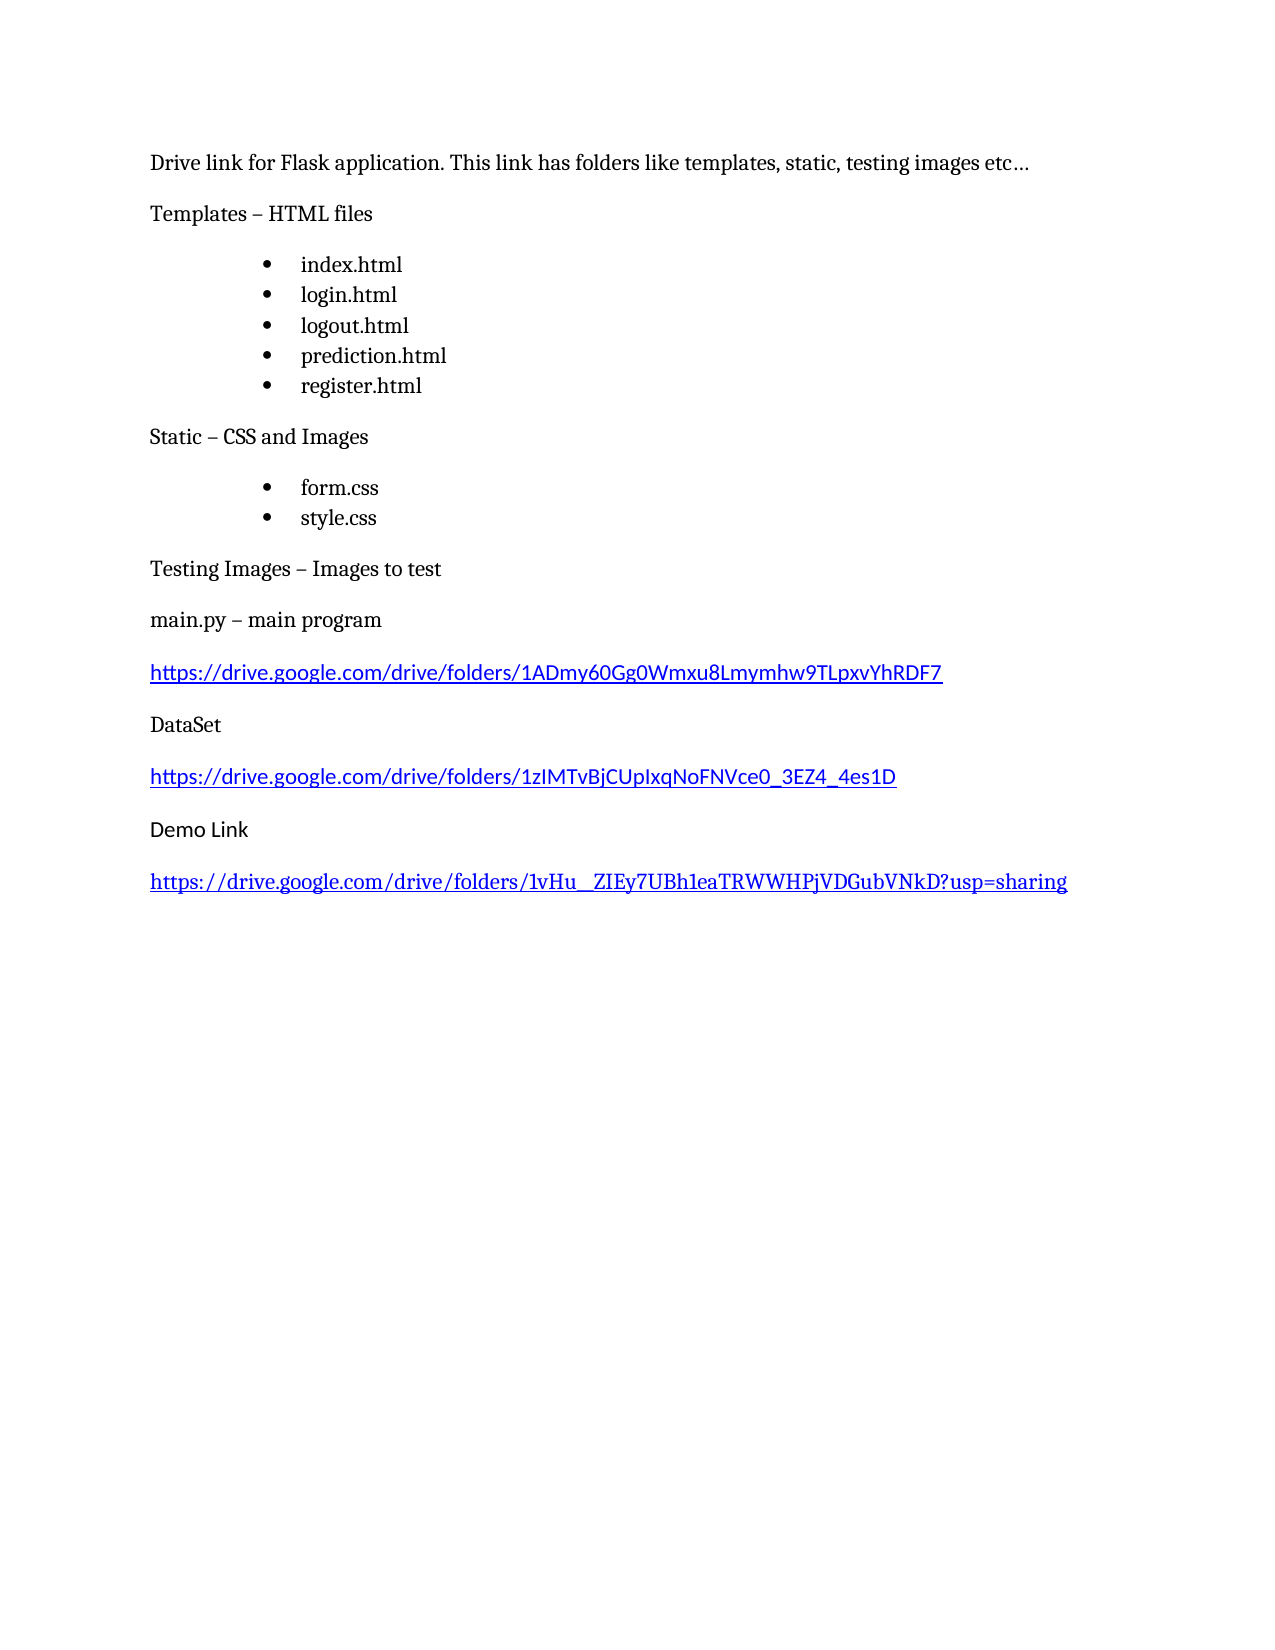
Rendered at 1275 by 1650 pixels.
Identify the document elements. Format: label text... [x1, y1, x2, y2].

text https://drive.google.com/drive/folders/1zIMTvBjCUpIxqNoFNVce0_3EZ4_4es1D [150, 762, 1125, 790]
text Drive link for Flask application. This link has folders like templates, static, testing images etc… [150, 150, 1125, 176]
text Testing Images – Images to test [150, 556, 1125, 583]
list register.html [263, 373, 1125, 399]
list form.css [263, 475, 1125, 501]
text https://drive.google.com/drive/folders/1ADmy60Gg0Wmxu8Lmymhw9TLpxvYhRDF7 [150, 658, 1125, 686]
list login.html [263, 282, 1125, 309]
text main.py – main program [150, 607, 1125, 634]
text https://drive.google.com/drive/folders/1vHu__ZIEy7UBh1eaTRWWHPjVDGubVNkD?usp=sharing [150, 868, 1125, 895]
text DataSet [150, 711, 1125, 738]
text Static – CSS and Images [150, 424, 1125, 450]
text Demo Link [150, 815, 1125, 843]
list style.css [263, 505, 1125, 532]
list prediction.html [263, 343, 1125, 369]
list index.html [263, 252, 1125, 278]
text Templates – HTML files [150, 201, 1125, 227]
list logout.html [263, 312, 1125, 339]
